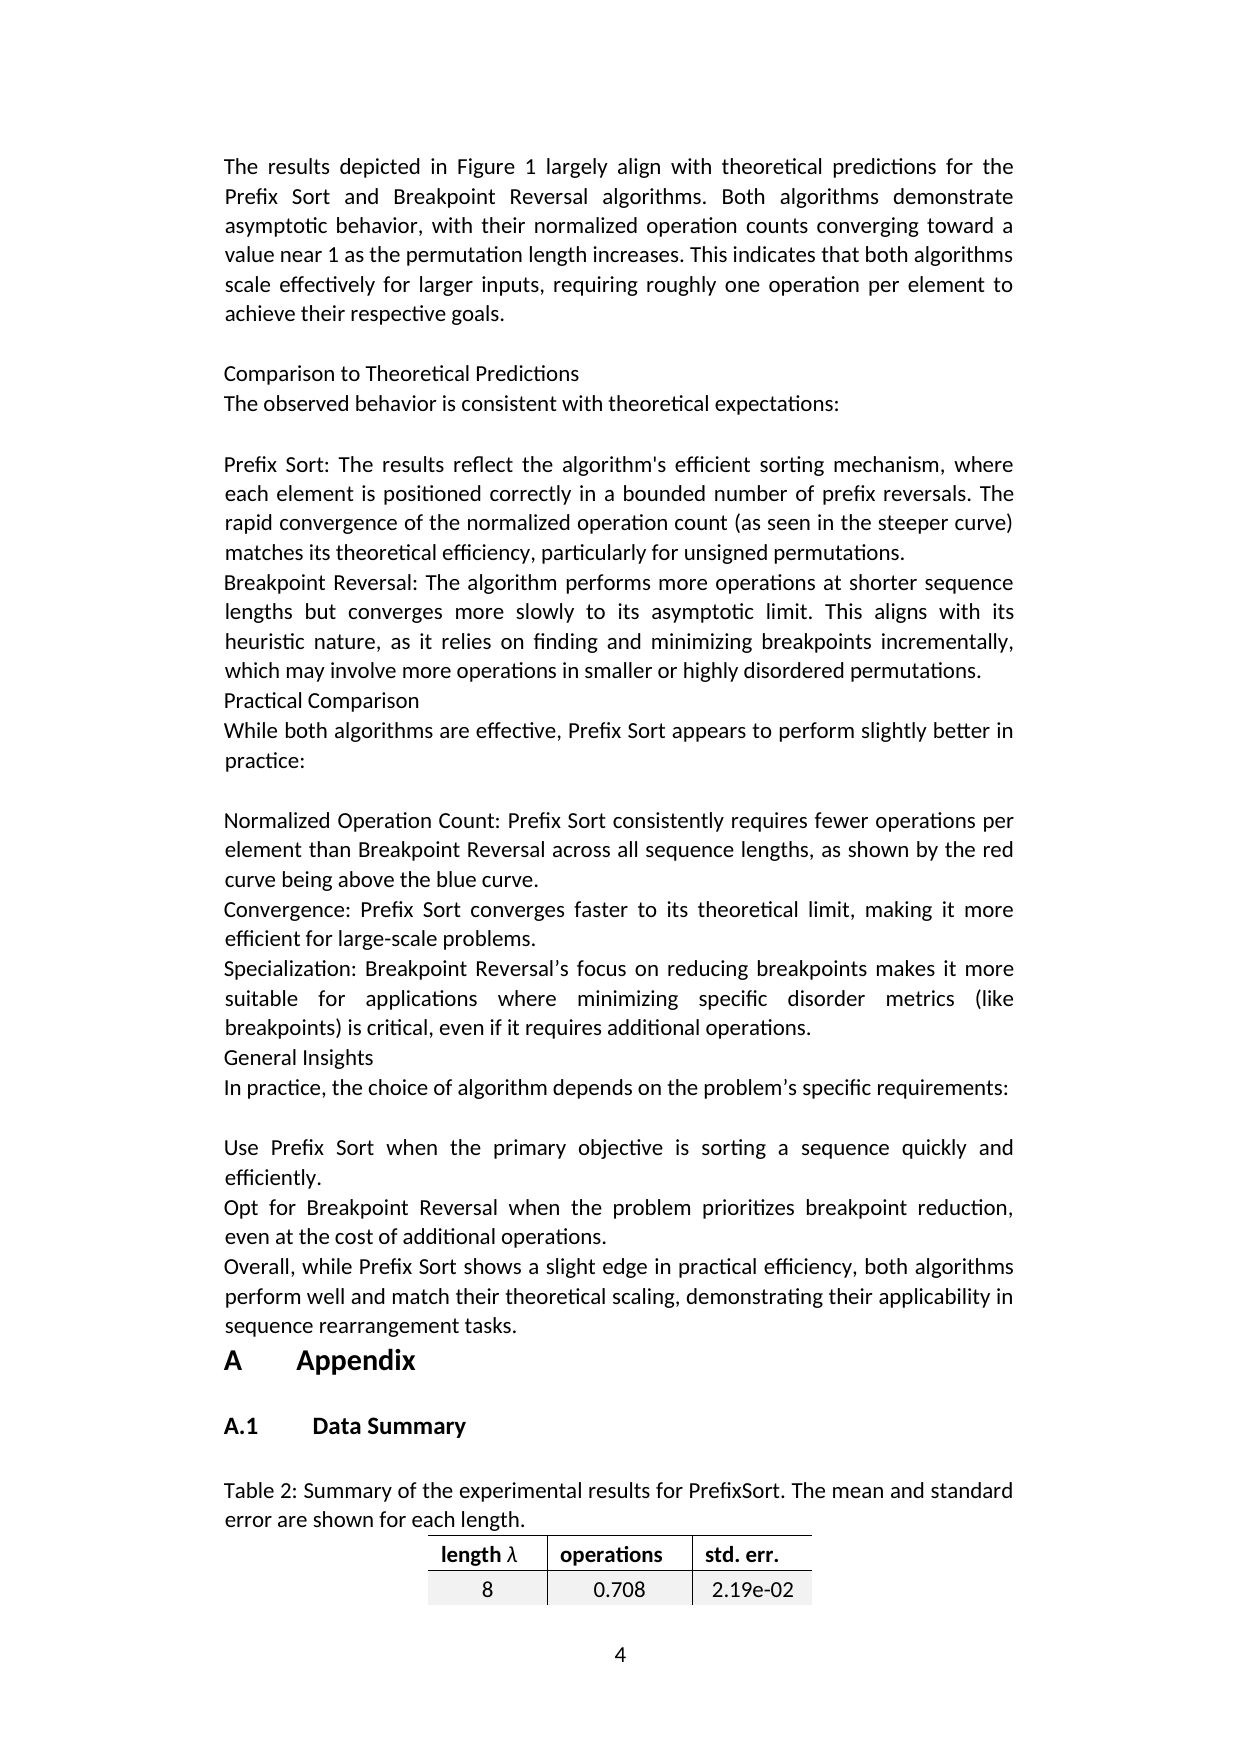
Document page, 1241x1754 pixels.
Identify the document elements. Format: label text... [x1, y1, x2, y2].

text Opt for Breakpoint Reversal when the problem prioritizes breakpoint reduction, even at the cost of additional operations. [223, 1193, 1015, 1250]
table_header std. err. [693, 1536, 812, 1570]
text While both algorithms are effective, Prefix Sort appears to perform slightly better in practice: [223, 716, 1015, 774]
table_cell 0.708 [548, 1571, 692, 1605]
text General Insights [223, 1043, 1015, 1071]
table_cell 2.19e-02 [693, 1571, 812, 1605]
subtitle A Appendix [223, 1341, 1015, 1378]
text Convergence: Prefix Sort converges faster to its theoretical limit, making it more efficient for large-scale problems. [223, 895, 1015, 952]
text Practical Comparison [223, 686, 1015, 714]
text Use Prefix Sort when the primary objective is sorting a sequence quickly and efficiently. [223, 1133, 1015, 1191]
text The observed behavior is consistent with theoretical expectations: [223, 389, 1015, 418]
text Overall, while Prefix Sort shows a slight edge in practical efficiency, both algorithms perform well and match their theoretical scaling, demonstrating their applicability in sequence rearrangement tasks. [223, 1252, 1015, 1339]
text Specialization: Breakpoint Reversal’s focus on reducing breakpoints makes it more suitable for applications where minimizing specific disorder metrics (like breakpoints) is critical, even if it requires additional operations. [223, 954, 1015, 1041]
text In practice, the choice of algorithm depends on the problem’s specific requirements: [223, 1073, 1015, 1101]
text Comparison to Theoretical Predictions [223, 359, 1015, 387]
text Table 2: Summary of the experimental results for PrefixSort. The mean and standard error are shown for each length. [223, 1476, 1015, 1533]
table_header length λ [428, 1536, 547, 1570]
text Breakpoint Reversal: The algorithm performs more operations at shorter sequence lengths but converges more slowly to its asymptotic limit. This aligns with its heuristic nature, as it relies on finding and minimizing breakpoints incrementally, which may involve more operations in smaller or highly disordered permutations. [223, 568, 1015, 684]
table_header operations [548, 1536, 692, 1570]
table_cell 8 [428, 1571, 547, 1605]
text Prefix Sort: The results reflect the algorithm's efficient sorting mechanism, where each element is positioned correctly in a bounded number of prefix reversals. The rapid convergence of the normalized operation count (as seen in the steeper curve) matches its theoretical efficiency, particularly for unsigned permutations. [223, 450, 1015, 566]
subtitle A.1 Data Summary [223, 1410, 1015, 1441]
text Normalized Operation Count: Prefix Sort consistently requires fewer operations per element than Breakpoint Reversal across all sequence lengths, as shown by the red curve being above the blue curve. [223, 806, 1015, 893]
text The results depicted in Figure 1 largely align with theoretical predictions for the Prefix Sort and Breakpoint Reversal algorithms. Both algorithms demonstrate asymptotic behavior, with their normalized operation counts converging toward a value near 1 as the permutation length increases. This indicates that both algorithms scale effectively for larger inputs, requiring roughly one operation per element to achieve their respective goals. [223, 152, 1015, 327]
